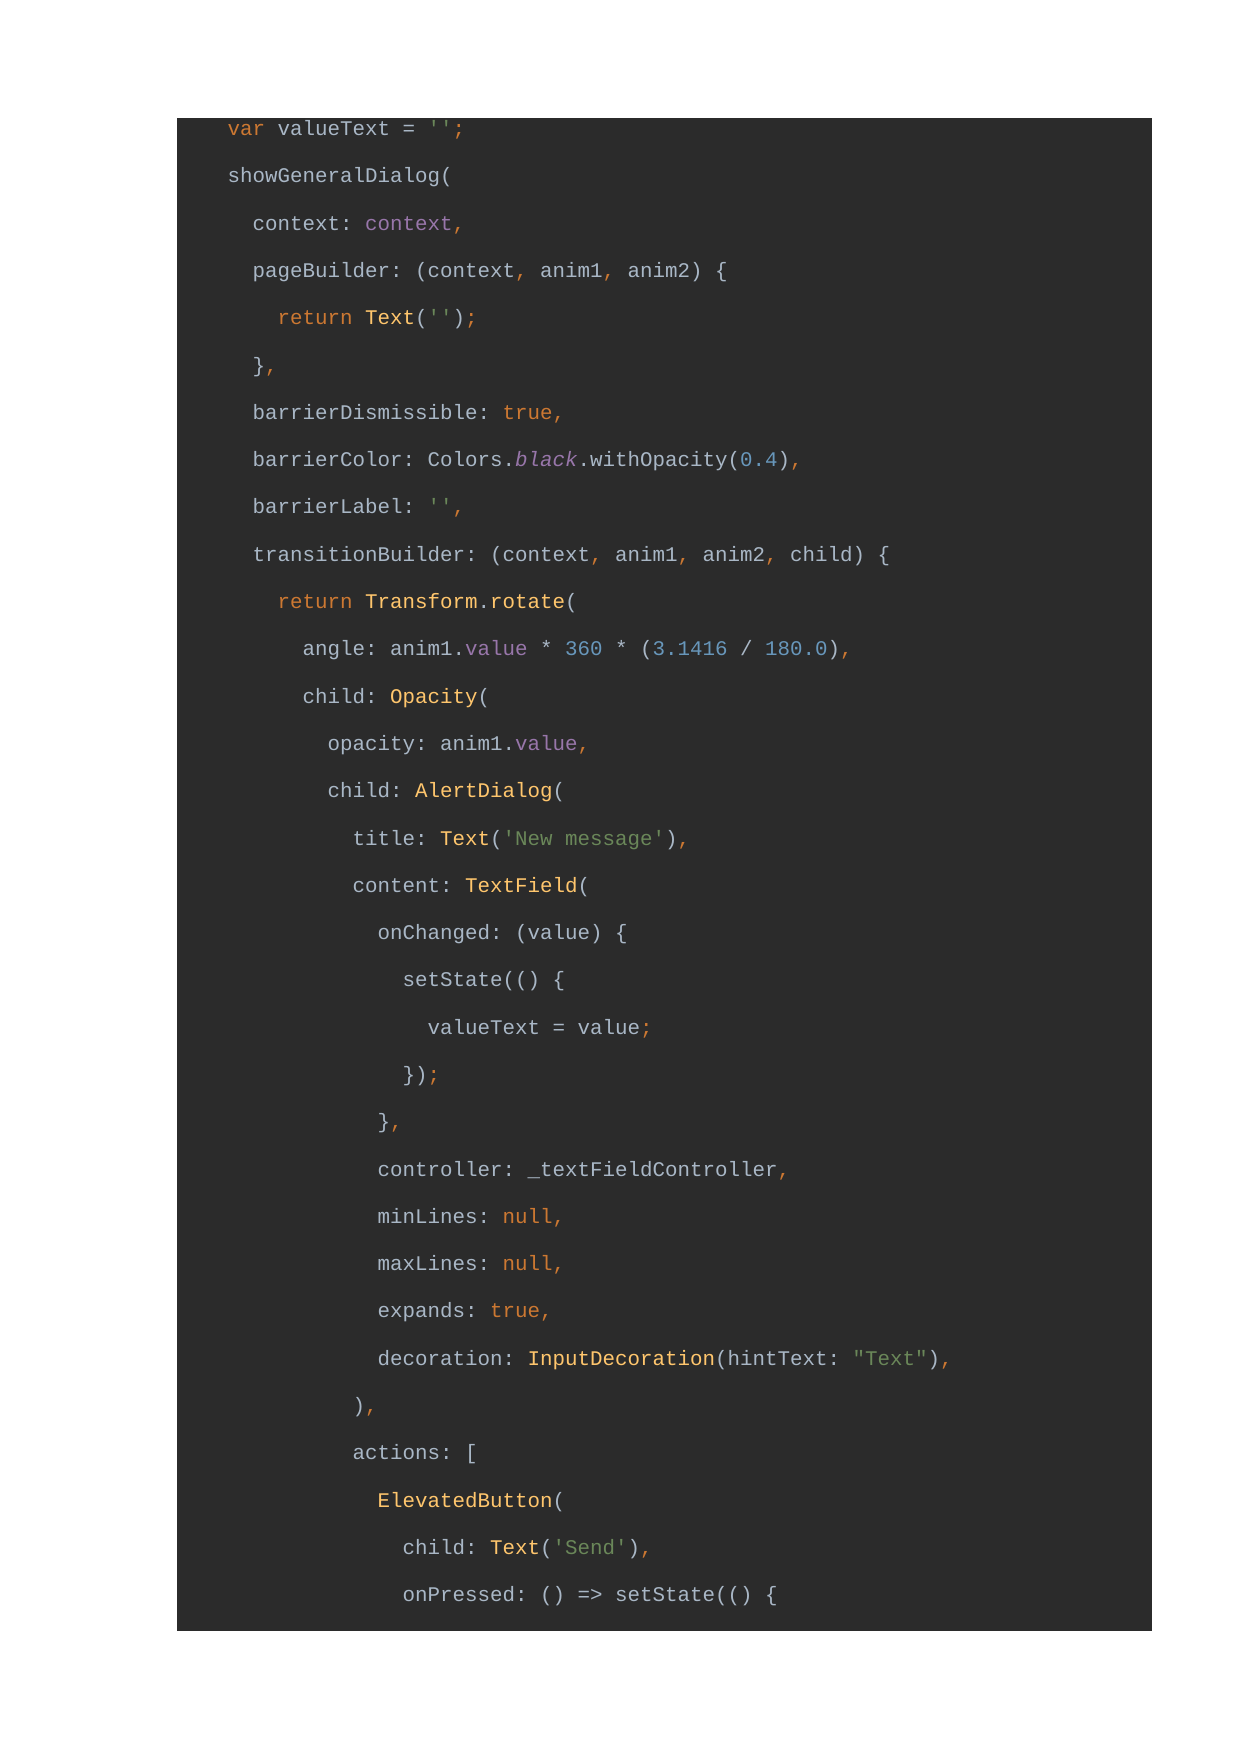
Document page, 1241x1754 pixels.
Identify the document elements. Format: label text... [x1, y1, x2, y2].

text maxLines: null, [177, 1253, 1152, 1300]
text child: AlertDialog( [177, 780, 1152, 827]
text onChanged: (value) { [177, 922, 1152, 969]
text child: Text('Send'), [177, 1537, 1152, 1584]
text onPressed: () => setState(() { [177, 1584, 1152, 1631]
text content: TextField( [177, 875, 1152, 922]
text minLines: null, [177, 1206, 1152, 1253]
text expands: true, [177, 1300, 1152, 1348]
text return Transform.rotate( [177, 591, 1152, 638]
text transitionBuilder: (context, anim1, anim2, child) { [177, 544, 1152, 591]
text decoration: InputDecoration(hintText: "Text"), [177, 1348, 1152, 1395]
text }); [177, 1064, 1152, 1111]
text context: context, [177, 213, 1152, 260]
text title: Text('New message'), [177, 827, 1152, 875]
text var valueText = ''; [177, 118, 1152, 165]
text actions: [ [177, 1442, 1152, 1489]
text setState(() { [177, 969, 1152, 1017]
text controller: _textFieldController, [177, 1158, 1152, 1206]
text valueText = value; [177, 1017, 1152, 1064]
text barrierLabel: '', [177, 496, 1152, 544]
text ), [177, 1395, 1152, 1442]
text pageBuilder: (context, anim1, anim2) { [177, 260, 1152, 307]
text showGeneralDialog( [177, 165, 1152, 213]
text angle: anim1.value * 360 * (3.1416 / 180.0), [177, 638, 1152, 686]
text return Text(''); [177, 307, 1152, 354]
text child: Opacity( [177, 686, 1152, 733]
text opacity: anim1.value, [177, 733, 1152, 780]
text ElevatedButton( [177, 1489, 1152, 1537]
text barrierDismissible: true, [177, 402, 1152, 449]
text barrierColor: Colors.black.withOpacity(0.4), [177, 449, 1152, 496]
text }, [177, 354, 1152, 402]
text }, [177, 1111, 1152, 1158]
